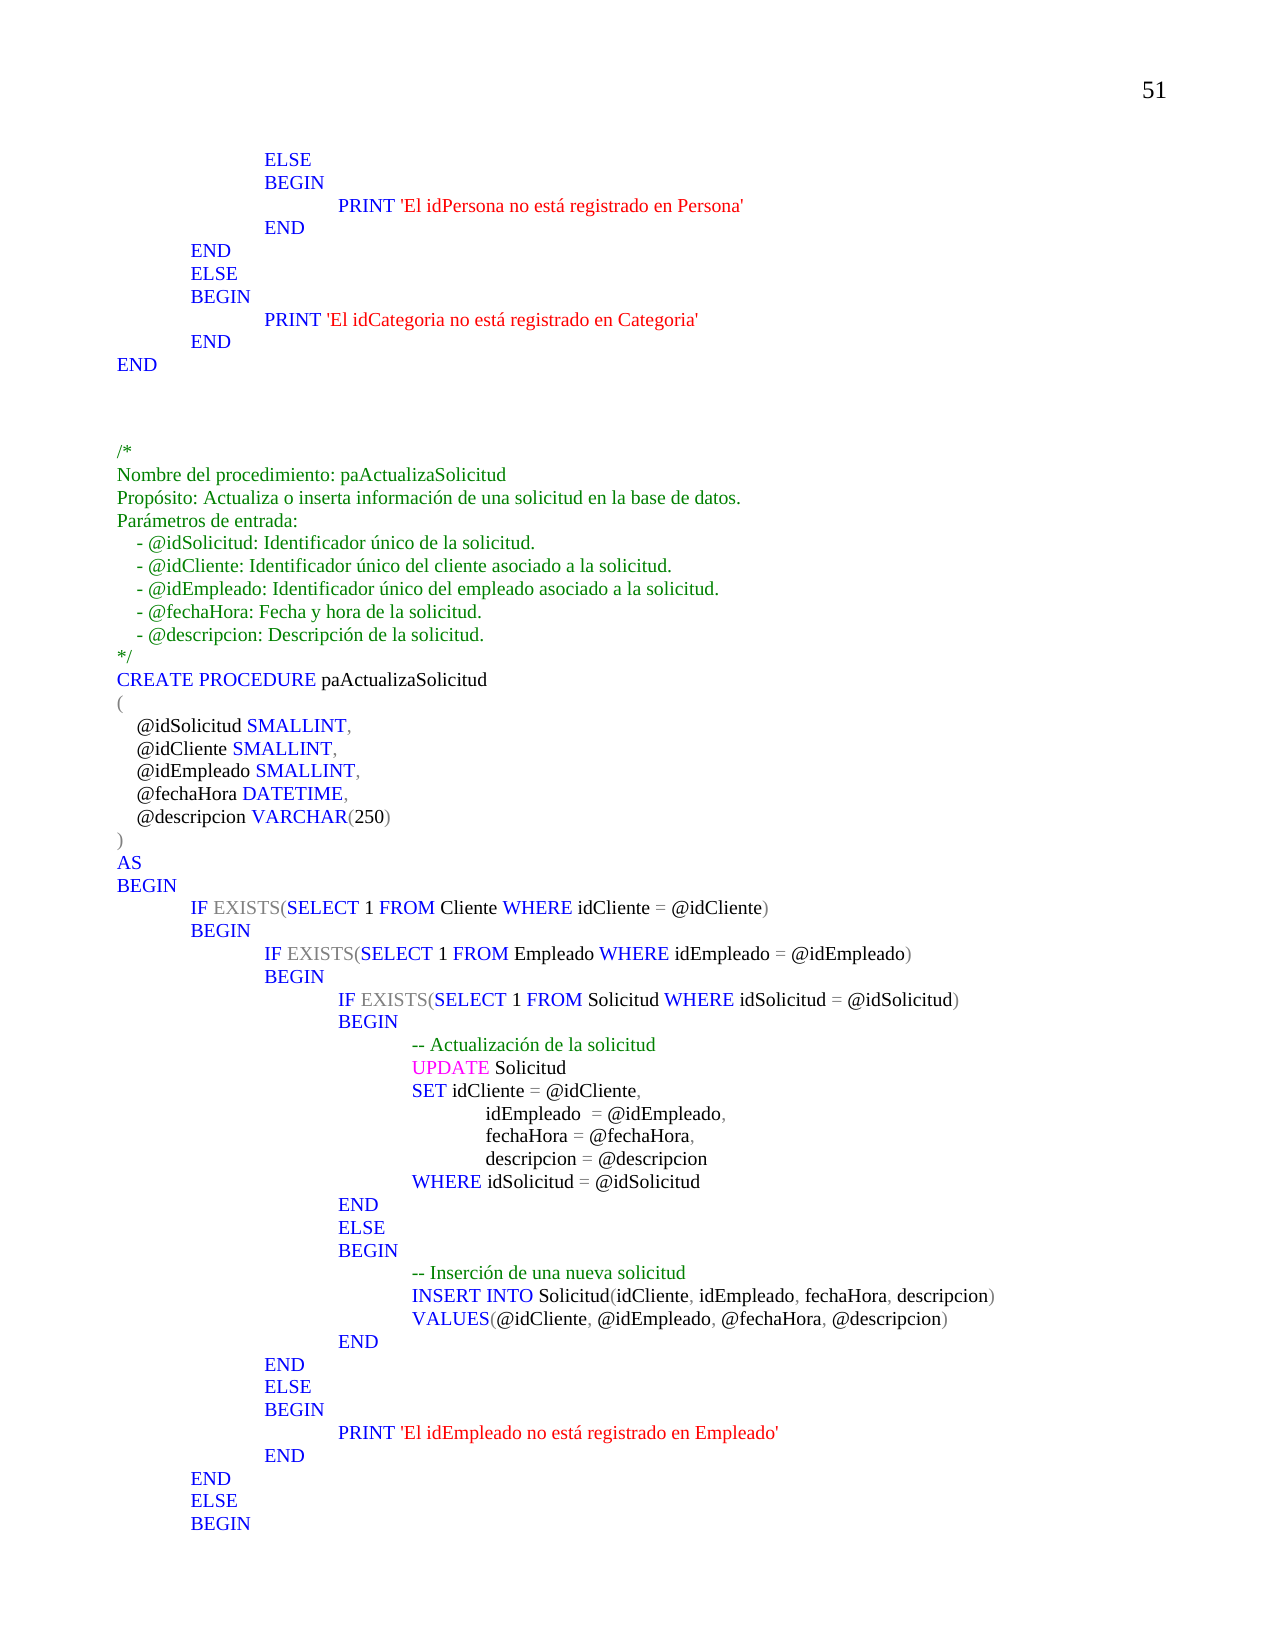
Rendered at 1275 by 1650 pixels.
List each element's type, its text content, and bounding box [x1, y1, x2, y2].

text END [117, 330, 1167, 353]
text CREATE PROCEDURE paActualizaSolicitud [117, 668, 1167, 691]
text @idSolicitud SMALLINT, [117, 714, 1167, 737]
text @fechaHora DATETIME, [117, 782, 1167, 805]
text ELSE [117, 262, 1167, 285]
text IF EXISTS(SELECT 1 FROM Solicitud WHERE idSolicitud = @idSolicitud) [117, 988, 1167, 1010]
text descripcion = @descripcion [117, 1147, 1167, 1170]
text END [117, 1467, 1167, 1489]
text /* [117, 440, 1167, 463]
text BEGIN [117, 965, 1167, 988]
text UPDATE Solicitud [117, 1056, 1167, 1079]
text ELSE [117, 1489, 1167, 1512]
text END [117, 1444, 1167, 1467]
text END [117, 216, 1167, 239]
text ) [117, 828, 1167, 851]
text ELSE [117, 148, 1167, 171]
text */ [117, 645, 1167, 668]
text -- Inserción de una nueva solicitud [117, 1261, 1167, 1284]
text @descripcion VARCHAR(250) [117, 805, 1167, 828]
text idEmpleado = @idEmpleado, [117, 1102, 1167, 1124]
text END [117, 239, 1167, 262]
text Parámetros de entrada: [117, 508, 1167, 531]
text @idEmpleado SMALLINT, [117, 759, 1167, 782]
text END [117, 1193, 1167, 1216]
text WHERE idSolicitud = @idSolicitud [117, 1170, 1167, 1193]
text PRINT 'El idPersona no está registrado en Persona' [117, 193, 1167, 216]
text END [117, 1353, 1167, 1375]
text Nombre del procedimiento: paActualizaSolicitud [117, 463, 1167, 486]
text - @idCliente: Identificador único del cliente asociado a la solicitud. [117, 554, 1167, 577]
text BEGIN [117, 285, 1167, 308]
text fechaHora = @fechaHora, [117, 1124, 1167, 1147]
text - @idEmpleado: Identificador único del empleado asociado a la solicitud. [117, 577, 1167, 600]
text SET idCliente = @idCliente, [117, 1079, 1167, 1102]
text - @fechaHora: Fecha y hora de la solicitud. [117, 600, 1167, 623]
text AS [117, 851, 1167, 873]
text BEGIN [117, 1398, 1167, 1421]
text VALUES(@idCliente, @idEmpleado, @fechaHora, @descripcion) [117, 1307, 1167, 1330]
text END [117, 1330, 1167, 1353]
text @idCliente SMALLINT, [117, 737, 1167, 759]
text ( [117, 691, 1167, 714]
text - @idSolicitud: Identificador único de la solicitud. [117, 531, 1167, 554]
text - @descripcion: Descripción de la solicitud. [117, 623, 1167, 645]
text Propósito: Actualiza o inserta información de una solicitud en la base de datos. [117, 486, 1167, 508]
text BEGIN [117, 1010, 1167, 1033]
text PRINT 'El idCategoria no está registrado en Categoria' [117, 308, 1167, 330]
text -- Actualización de la solicitud [117, 1033, 1167, 1056]
text INSERT INTO Solicitud(idCliente, idEmpleado, fechaHora, descripcion) [117, 1284, 1167, 1307]
text IF EXISTS(SELECT 1 FROM Cliente WHERE idCliente = @idCliente) [117, 896, 1167, 919]
text BEGIN [117, 171, 1167, 193]
text END [117, 353, 1167, 376]
text BEGIN [117, 1238, 1167, 1261]
text ELSE [117, 1216, 1167, 1238]
text ELSE [117, 1375, 1167, 1398]
text BEGIN [117, 919, 1167, 942]
text IF EXISTS(SELECT 1 FROM Empleado WHERE idEmpleado = @idEmpleado) [117, 942, 1167, 965]
text BEGIN [117, 873, 1167, 896]
text PRINT 'El idEmpleado no está registrado en Empleado' [117, 1421, 1167, 1444]
text BEGIN [117, 1512, 1167, 1535]
